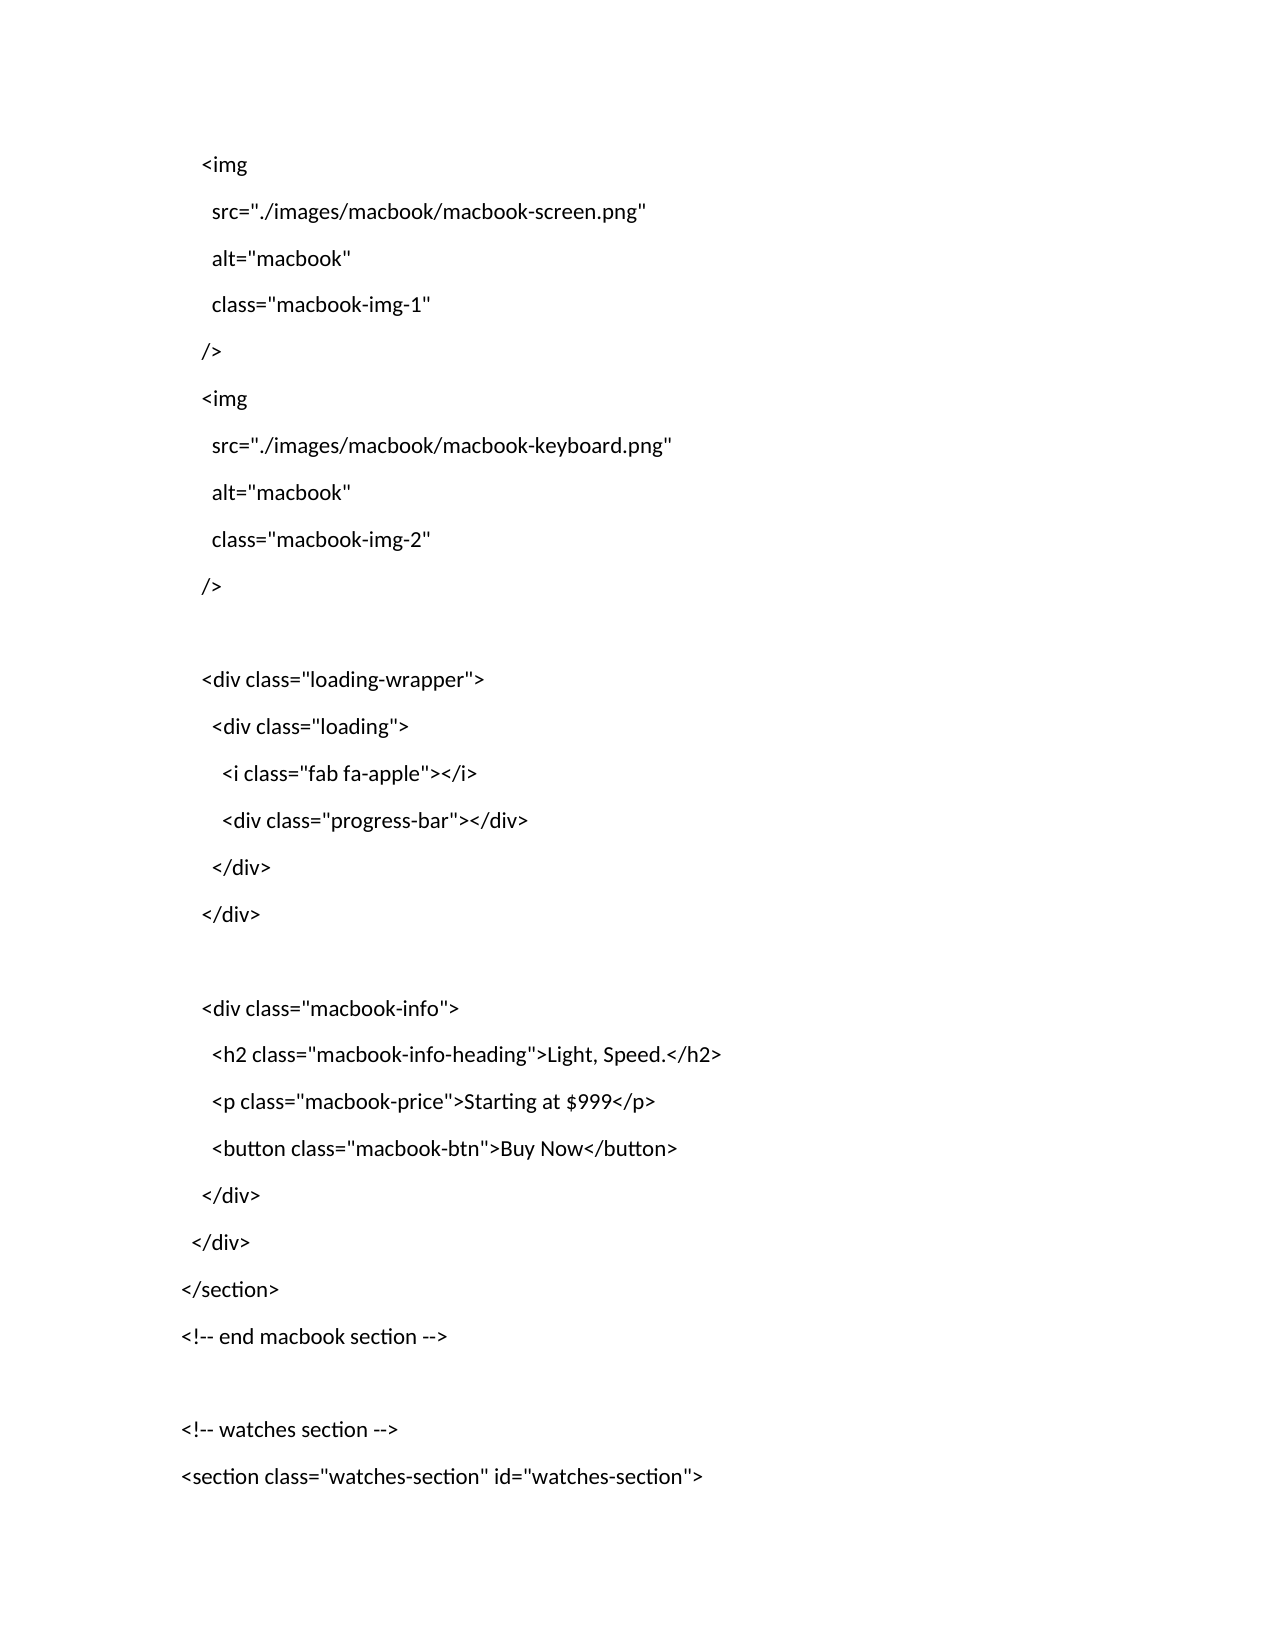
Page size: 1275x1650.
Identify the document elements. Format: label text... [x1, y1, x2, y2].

text </div> [150, 900, 1125, 928]
text <div class="macbook-info"> [150, 994, 1125, 1022]
text <i class="fab fa-apple"></i> [150, 759, 1125, 787]
text <div class="progress-bar"></div> [150, 806, 1125, 834]
text alt="macbook" [150, 244, 1125, 272]
text alt="macbook" [150, 478, 1125, 506]
text <button class="macbook-btn">Buy Now</button> [150, 1134, 1125, 1162]
text class="macbook-img-1" [150, 291, 1125, 319]
text <!-- watches section --> [150, 1416, 1125, 1444]
text </div> [150, 1228, 1125, 1256]
text <div class="loading"> [150, 712, 1125, 741]
text <h2 class="macbook-info-heading">Light, Speed.</h2> [150, 1041, 1125, 1069]
text <!-- end macbook section --> [150, 1322, 1125, 1350]
text <img [150, 150, 1125, 178]
text <div class="loading-wrapper"> [150, 666, 1125, 694]
text <img [150, 384, 1125, 412]
text /> [150, 572, 1125, 600]
text <p class="macbook-price">Starting at $999</p> [150, 1087, 1125, 1116]
text </div> [150, 853, 1125, 881]
text /> [150, 337, 1125, 366]
text <section class="watches-section" id="watches-section"> [150, 1462, 1125, 1491]
text class="macbook-img-2" [150, 525, 1125, 553]
text </section> [150, 1275, 1125, 1303]
text </div> [150, 1181, 1125, 1209]
text src="./images/macbook/macbook-screen.png" [150, 197, 1125, 225]
text src="./images/macbook/macbook-keyboard.png" [150, 431, 1125, 459]
